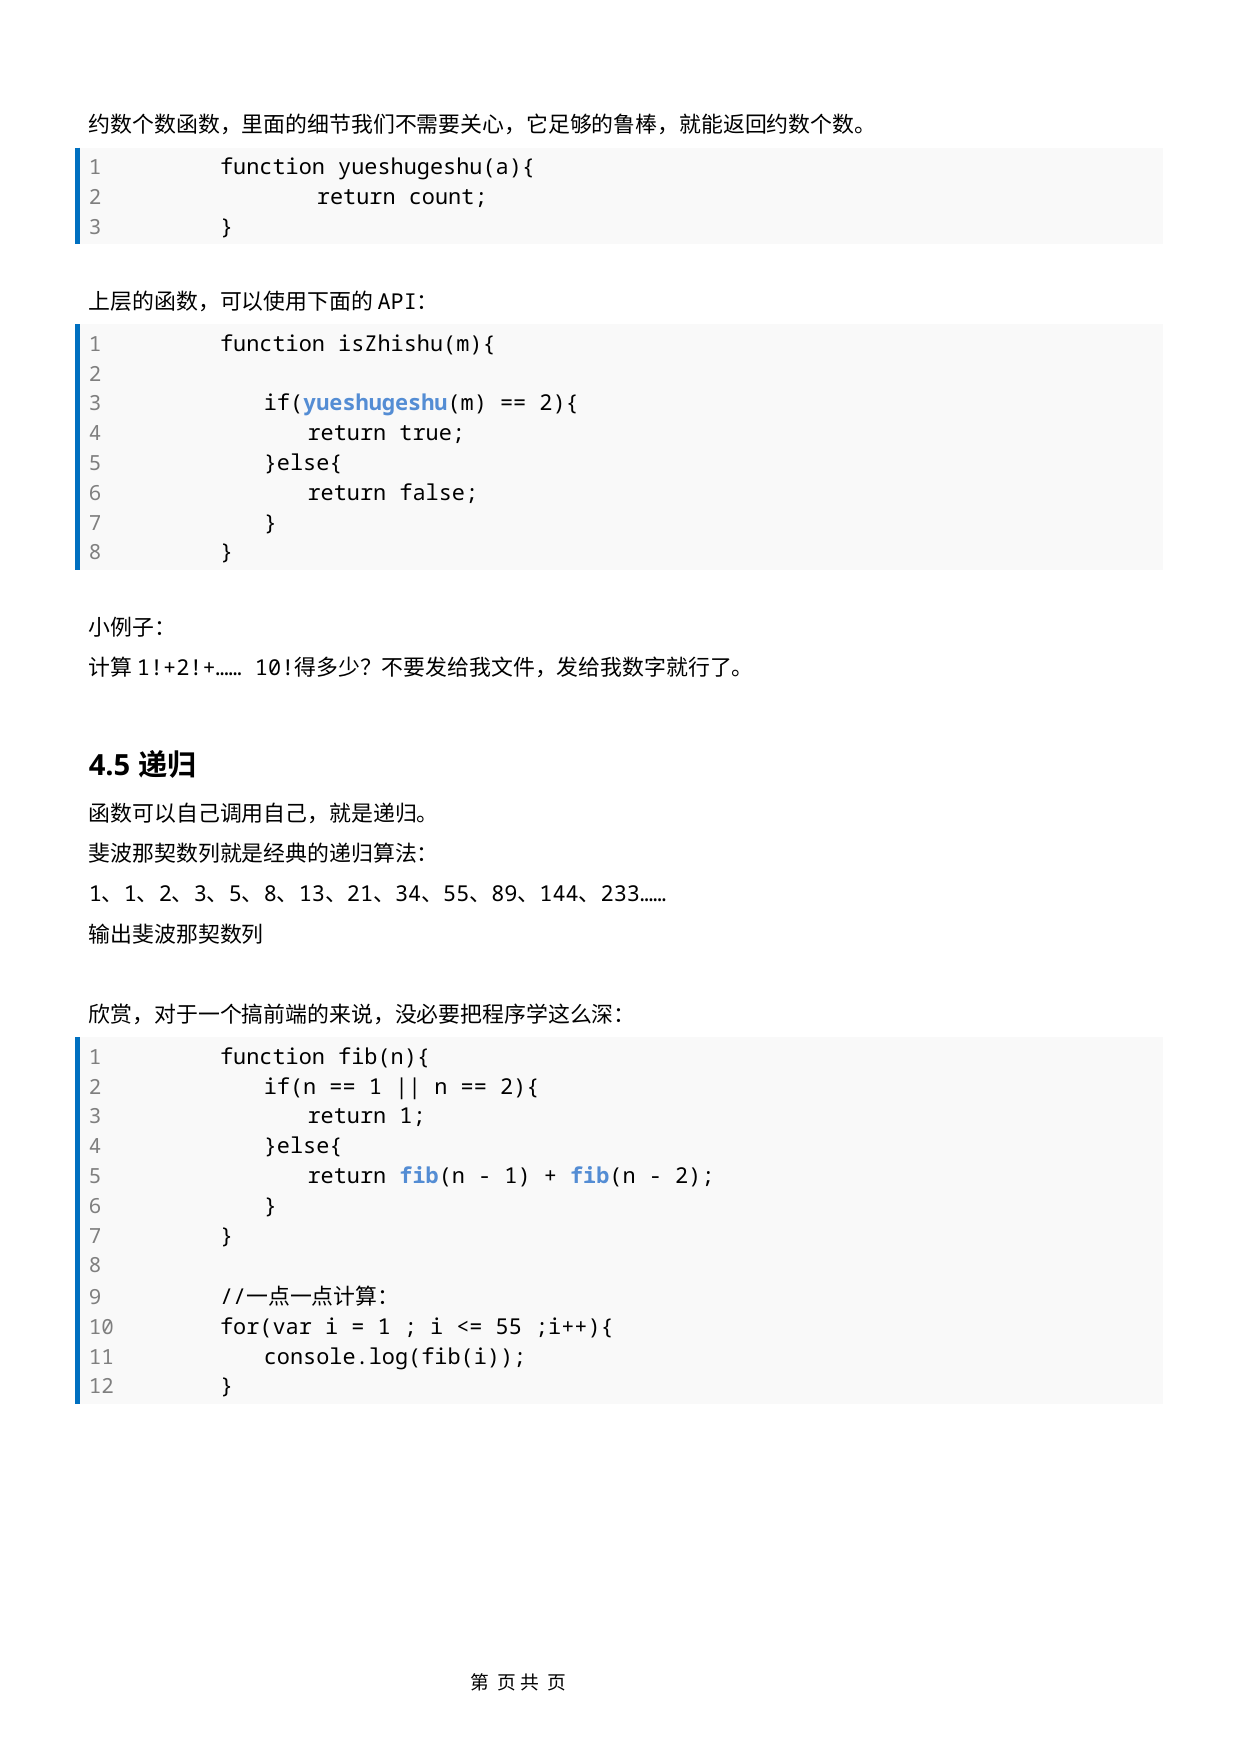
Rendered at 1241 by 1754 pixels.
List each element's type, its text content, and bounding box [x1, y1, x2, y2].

subtitle 4.5 递归 [88, 730, 1152, 795]
text 斐波那契数列就是经典的递归算法： [88, 836, 1152, 868]
text 小例子： [88, 609, 1152, 642]
text 约数个数函数，里面的细节我们不需要关心，它足够的鲁棒，就能返回约数个数。 [88, 107, 1152, 139]
text 输出斐波那契数列 [88, 917, 1152, 949]
text 计算1!+2!+…… 10!得多少？不要发给我文件，发给我数字就行了。 [88, 650, 1152, 682]
text 上层的函数，可以使用下面的API： [88, 284, 1152, 316]
table_header function isZhishu(m){ if(yueshugeshu(m) == 2){ return true; }else{ return false; } } [80, 324, 1163, 570]
text 1、1、2、3、5、8、13、21、34、55、89、144、233…… [88, 876, 1152, 909]
text 欣赏，对于一个搞前端的来说，没必要把程序学这么深： [88, 997, 1152, 1029]
table_header function yueshugeshu(a){ return count; } [80, 148, 1163, 244]
text 函数可以自己调用自己，就是递归。 [88, 795, 1152, 828]
table_header function fib(n){ if(n == 1 || n == 2){ return 1; }else{ return fib(n - 1) + fib(n - 2); } } //一点一点计算： for(var i = 1 ; i <= 55 ;i++){ console.log(fib(i)); } [80, 1037, 1163, 1404]
